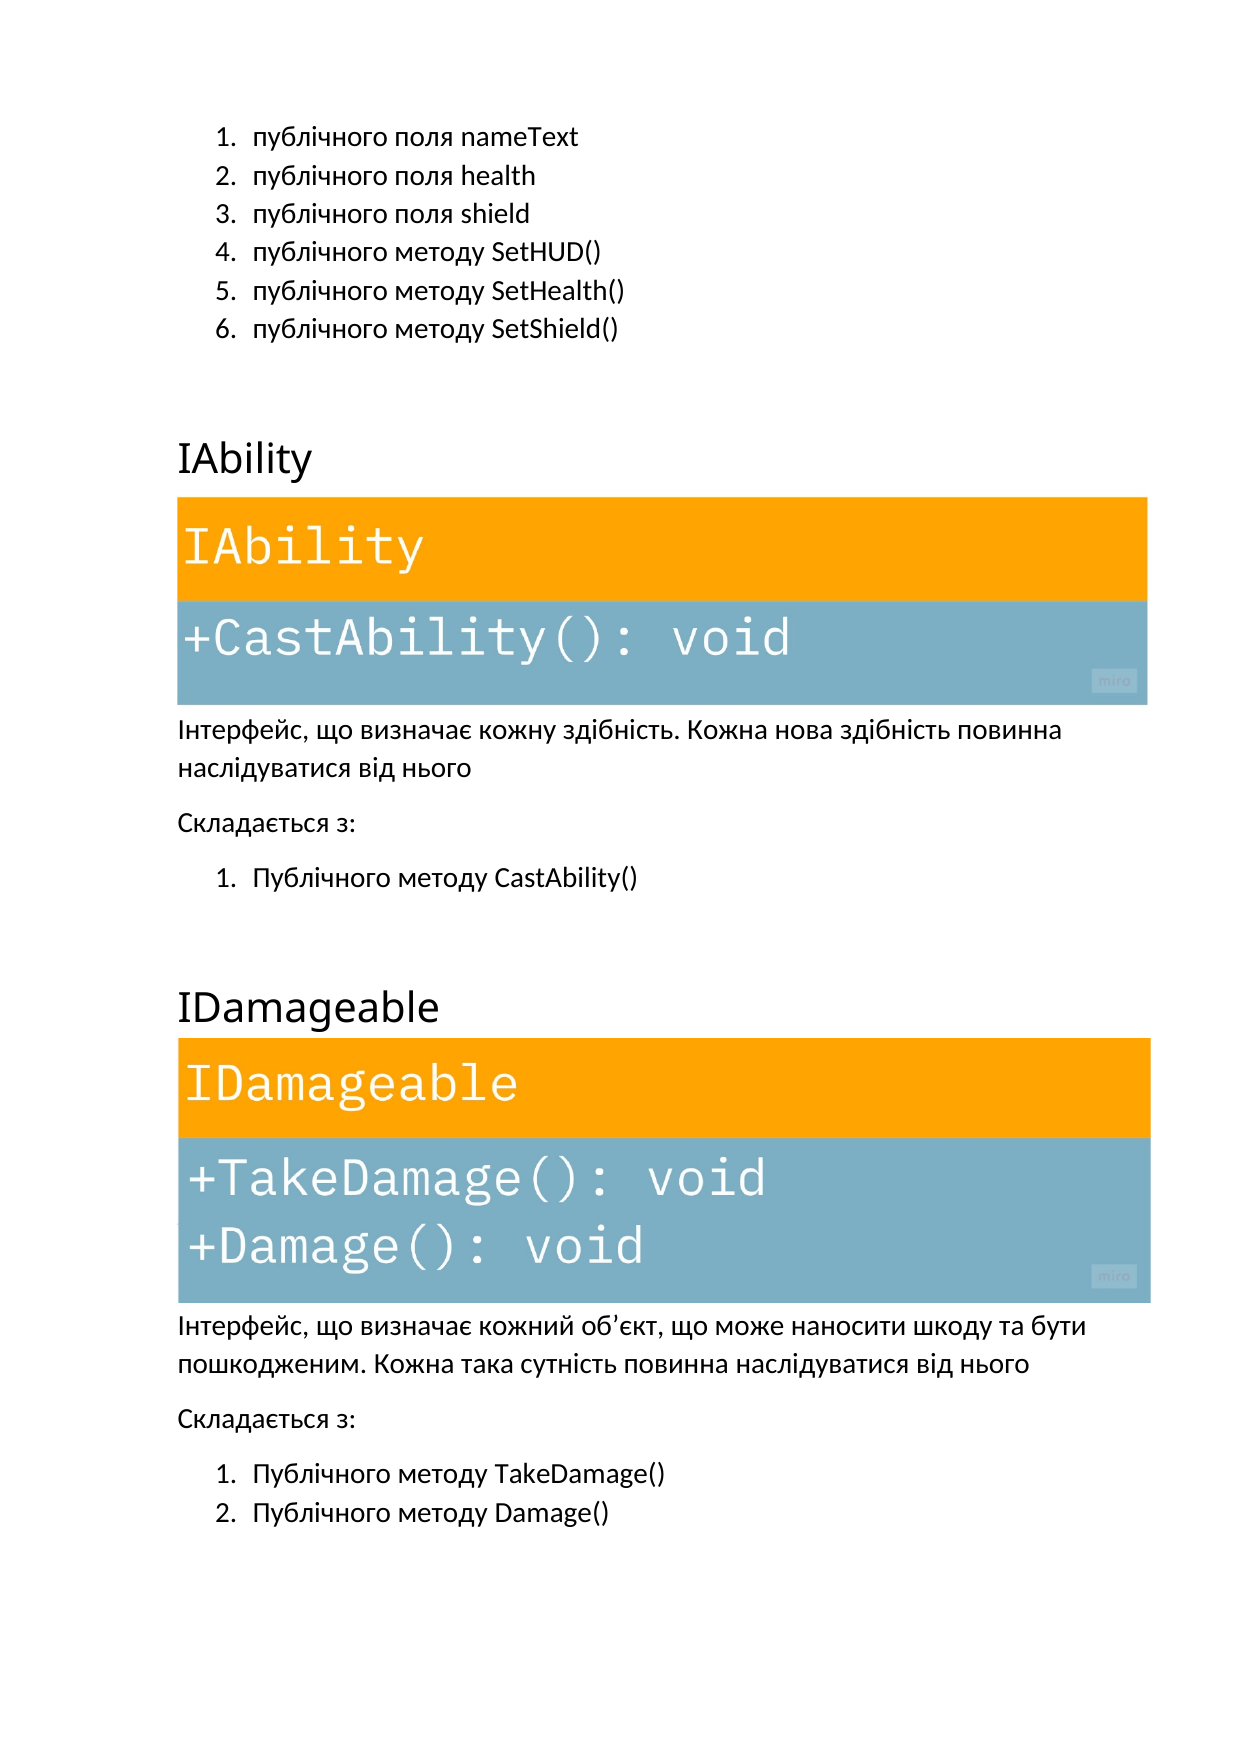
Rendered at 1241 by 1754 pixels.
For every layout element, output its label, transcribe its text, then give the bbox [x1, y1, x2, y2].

subtitle IDamageable [177, 978, 1152, 1038]
list публічного методу SetShield() [215, 310, 1152, 346]
subtitle IAbility [177, 429, 1152, 489]
text Складається з: [177, 804, 1152, 840]
list публічного поля shield [215, 195, 1152, 231]
list Публічного методу CastAbility() [215, 859, 1152, 895]
list Публічного методу TakeDamage() [215, 1455, 1152, 1491]
list Публічного методу Damage() [215, 1494, 1152, 1529]
list публічного методу SetHealth() [215, 272, 1152, 307]
text Інтерфейс, що визначає кожну здібність. Кожна нова здібність повинна наслідуватися від нього [177, 711, 1152, 785]
text Інтерфейс, що визначає кожний об’єкт, що може наносити шкоду та бути пошкодженим. Кожна така сутність повинна наслідуватися від нього [177, 1307, 1152, 1381]
list публічного поля nameText [215, 118, 1152, 154]
picture [177, 1038, 1152, 1303]
list публічного методу SetHUD() [215, 233, 1152, 269]
picture [177, 489, 1152, 708]
list публічного поля health [215, 157, 1152, 192]
text Складається з: [177, 1400, 1152, 1436]
